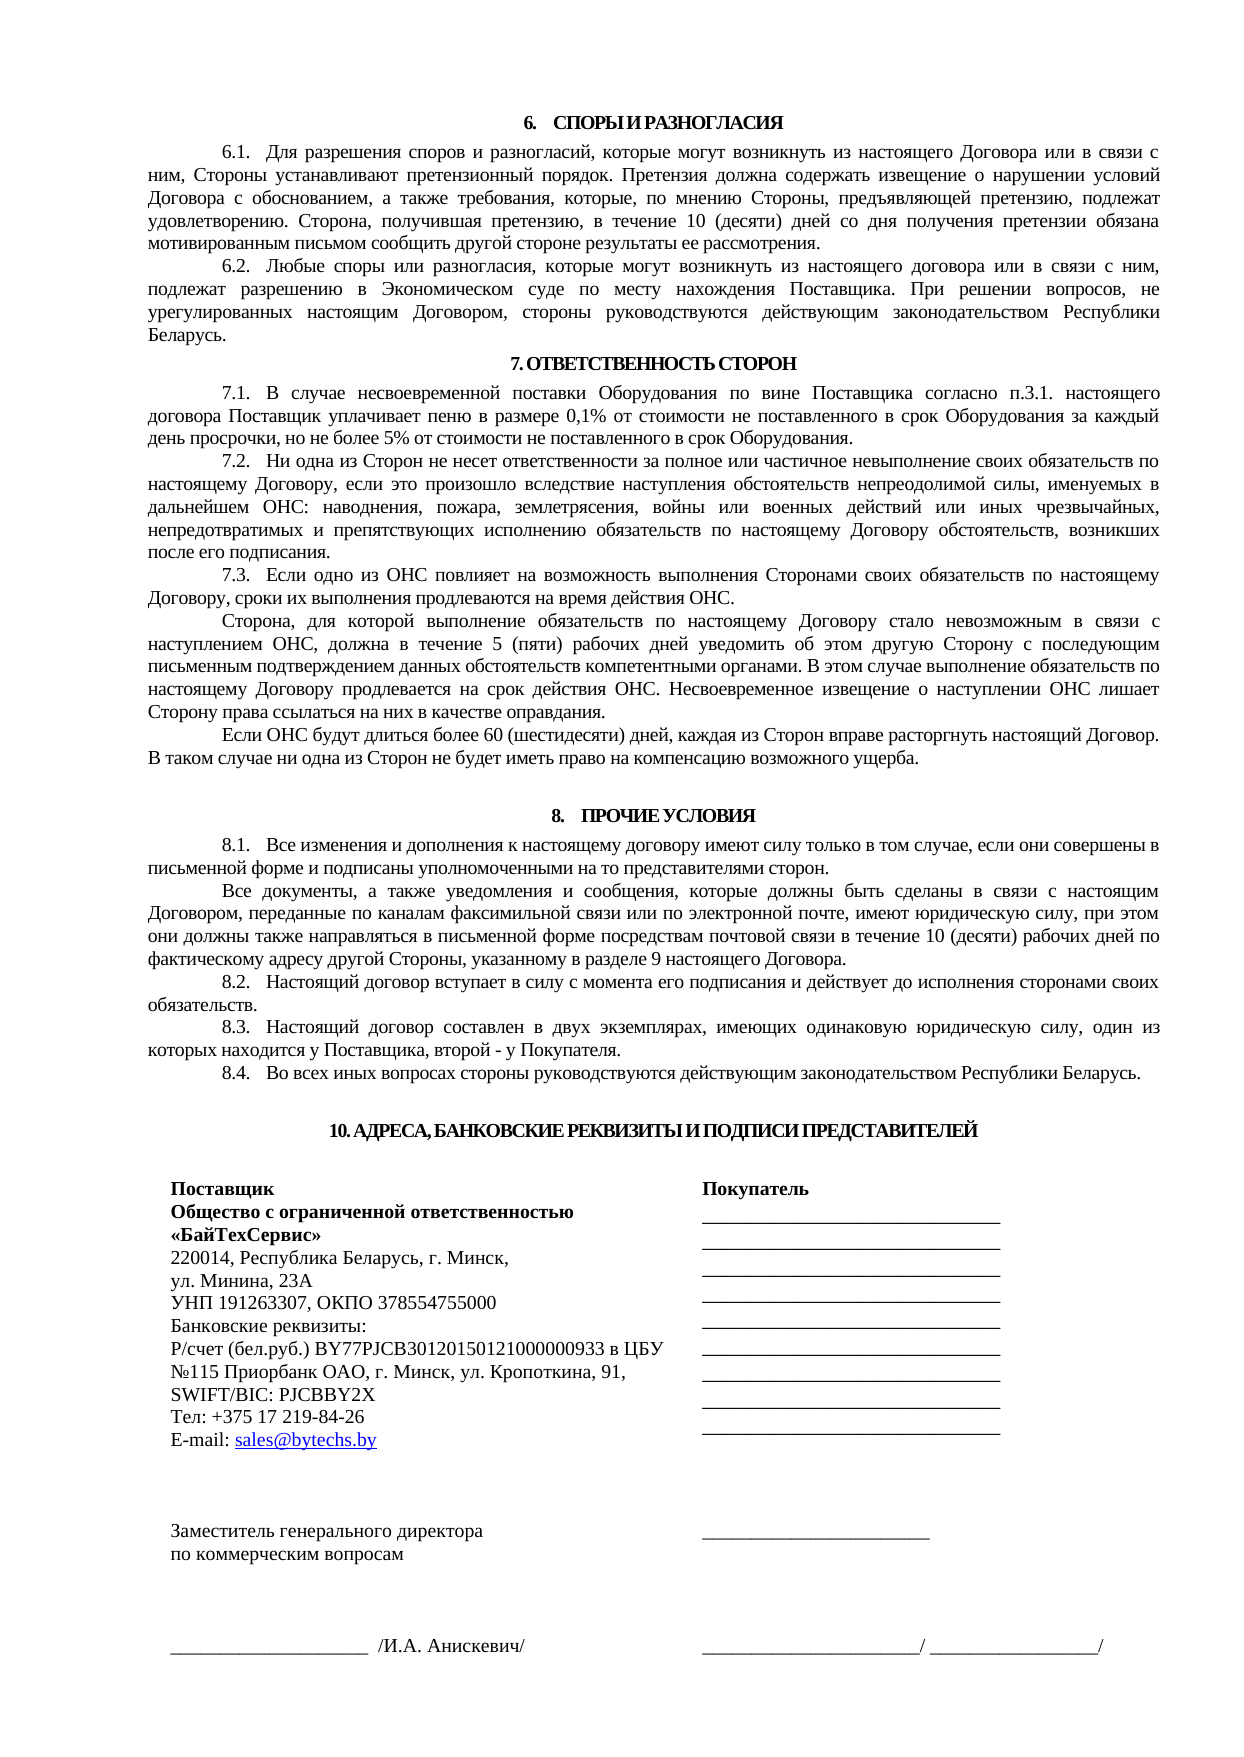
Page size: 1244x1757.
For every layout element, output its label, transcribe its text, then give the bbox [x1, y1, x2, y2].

text 7.2. Ни одна из Сторон не несет ответственности за полное или частичное невыполнение своих обязательств по настоящему Договору, если это произошло вследствие наступления обстоятельств непреодолимой силы, именуемых в дальнейшем ОНС: наводнения, пожара, землетрясения, войны или военных действий или иных чрезвычайных, непредотвратимых и препятствующих исполнению обязательств по настоящему Договору обстоятельств, возникших после его подписания. [148, 449, 1161, 563]
text 6.1. Для разрешения споров и разногласий, которые могут возникнуть из настоящего Договора или в связи с ним, Стороны устанавливают претензионный порядок. Претензия должна содержать извещение о нарушении условий Договора с обоснованием, а также требования, которые, по мнению Стороны, предъявляющей претензию, подлежат удовлетворению. Сторона, получившая претензию, в течение 10 (десяти) дней со дня получения претензии обязана мотивированным письмом сообщить другой стороне результаты ее рассмотрения. [148, 140, 1161, 254]
text 7.1. В случае несвоевременной поставки Оборудования по вине Поставщика согласно п.3.1. настоящего договора Поставщик уплачивает пеню в размере 0,1% от стоимости не поставленного в срок Оборудования за каждый день просрочки, но не более 5% от стоимости не поставленного в срок Оборудования. [148, 381, 1161, 449]
table_cell __________________________ __________________________ __________________________ __________________________ __________________________ __________________________ __________________________ __________________________ __________________________ [691, 1200, 1198, 1519]
text 6. СПОРЫ И РАЗНОГЛАСИЯ [148, 111, 1161, 134]
table_cell Общество с ограниченной ответственностью «БайТехСервис» 220014, Республика Беларусь, г. Минск, ул. Минина, 23А УНП 191263307, ОКПО 378554755000 Банковские реквизиты: Р/счет (бел.руб.) BY77PJCB30120150121000000933 в ЦБУ №115 Приорбанк ОАО, г. Минск, ул. Кропоткина, 91, SWIFT/BIC: PJCBBY2X Тел: +375 17 219-84-26 E-mail: sales@bytechs.by [159, 1200, 691, 1519]
text 10. АДРЕСА, БАНКОВСКИЕ РЕКВИЗИТЫ И ПОДПИСИ ПРЕДСТАВИТЕЛЕЙ [148, 1119, 1161, 1142]
text 8.1. Все изменения и дополнения к настоящему договору имеют силу только в том случае, если они совершены в письменной форме и подписаны уполномоченными на то представителями сторон. [148, 833, 1161, 878]
text 8. ПРОЧИЕ УСЛОВИЯ [148, 804, 1161, 827]
text 8.2. Настоящий договор вступает в силу с момента его подписания и действует до исполнения сторонами своих обязательств. [148, 970, 1161, 1015]
text 7. ОТВЕТСТВЕННОСТЬ СТОРОН [148, 352, 1161, 374]
text Сторона, для которой выполнение обязательств по настоящему Договору стало невозможным в связи с наступлением ОНС, должна в течение 5 (пяти) рабочих дней уведомить об этом другую Сторону с последующим письменным подтверждением данных обстоятельств компетентными органами. В этом случае выполнение обязательств по настоящему Договору продлевается на срок действия ОНС. Несвоевременное извещение о наступлении ОНС лишает Сторону права ссылаться на них в качестве оправдания. [148, 609, 1161, 723]
table_cell _______________________ ______________________/ _________________/ [691, 1520, 1198, 1656]
text Все документы, а также уведомления и сообщения, которые должны быть сделаны в связи с настоящим Договором, переданные по каналам факсимильной связи или по электронной почте, имеют юридическую силу, при этом они должны также направляться в письменной форме посредствам почтовой связи в течение 10 (десяти) рабочих дней по фактическому адресу другой Стороны, указанному в разделе 9 настоящего Договора. [148, 878, 1161, 970]
table_header Поставщик [159, 1177, 691, 1200]
table_header Покупатель [691, 1177, 1198, 1200]
text 7.3. Если одно из ОНС повлияет на возможность выполнения Сторонами своих обязательств по настоящему Договору, сроки их выполнения продлеваются на время действия ОНС. [148, 563, 1161, 609]
text 8.3. Настоящий договор составлен в двух экземплярах, имеющих одинаковую юридическую силу, один из которых находится у Поставщика, второй - у Покупателя. [148, 1015, 1161, 1061]
text 8.4. Во всех иных вопросах стороны руководствуются действующим законодательством Республики Беларусь. [148, 1061, 1161, 1084]
text 6.2. Любые споры или разногласия, которые могут возникнуть из настоящего договора или в связи с ним, подлежат разрешению в Экономическом суде по месту нахождения Поставщика. При решении вопросов, не урегулированных настоящим Договором, стороны руководствуются действующим законодательством Республики Беларусь. [148, 254, 1161, 345]
text Если ОНС будут длиться более 60 (шестидесяти) дней, каждая из Сторон вправе расторгнуть настоящий Договор. В таком случае ни одна из Сторон не будет иметь право на компенсацию возможного ущерба. [148, 723, 1161, 768]
table_cell Заместитель генерального директора по коммерческим вопросам ____________________ /И.А. Анискевич/ [159, 1520, 691, 1656]
